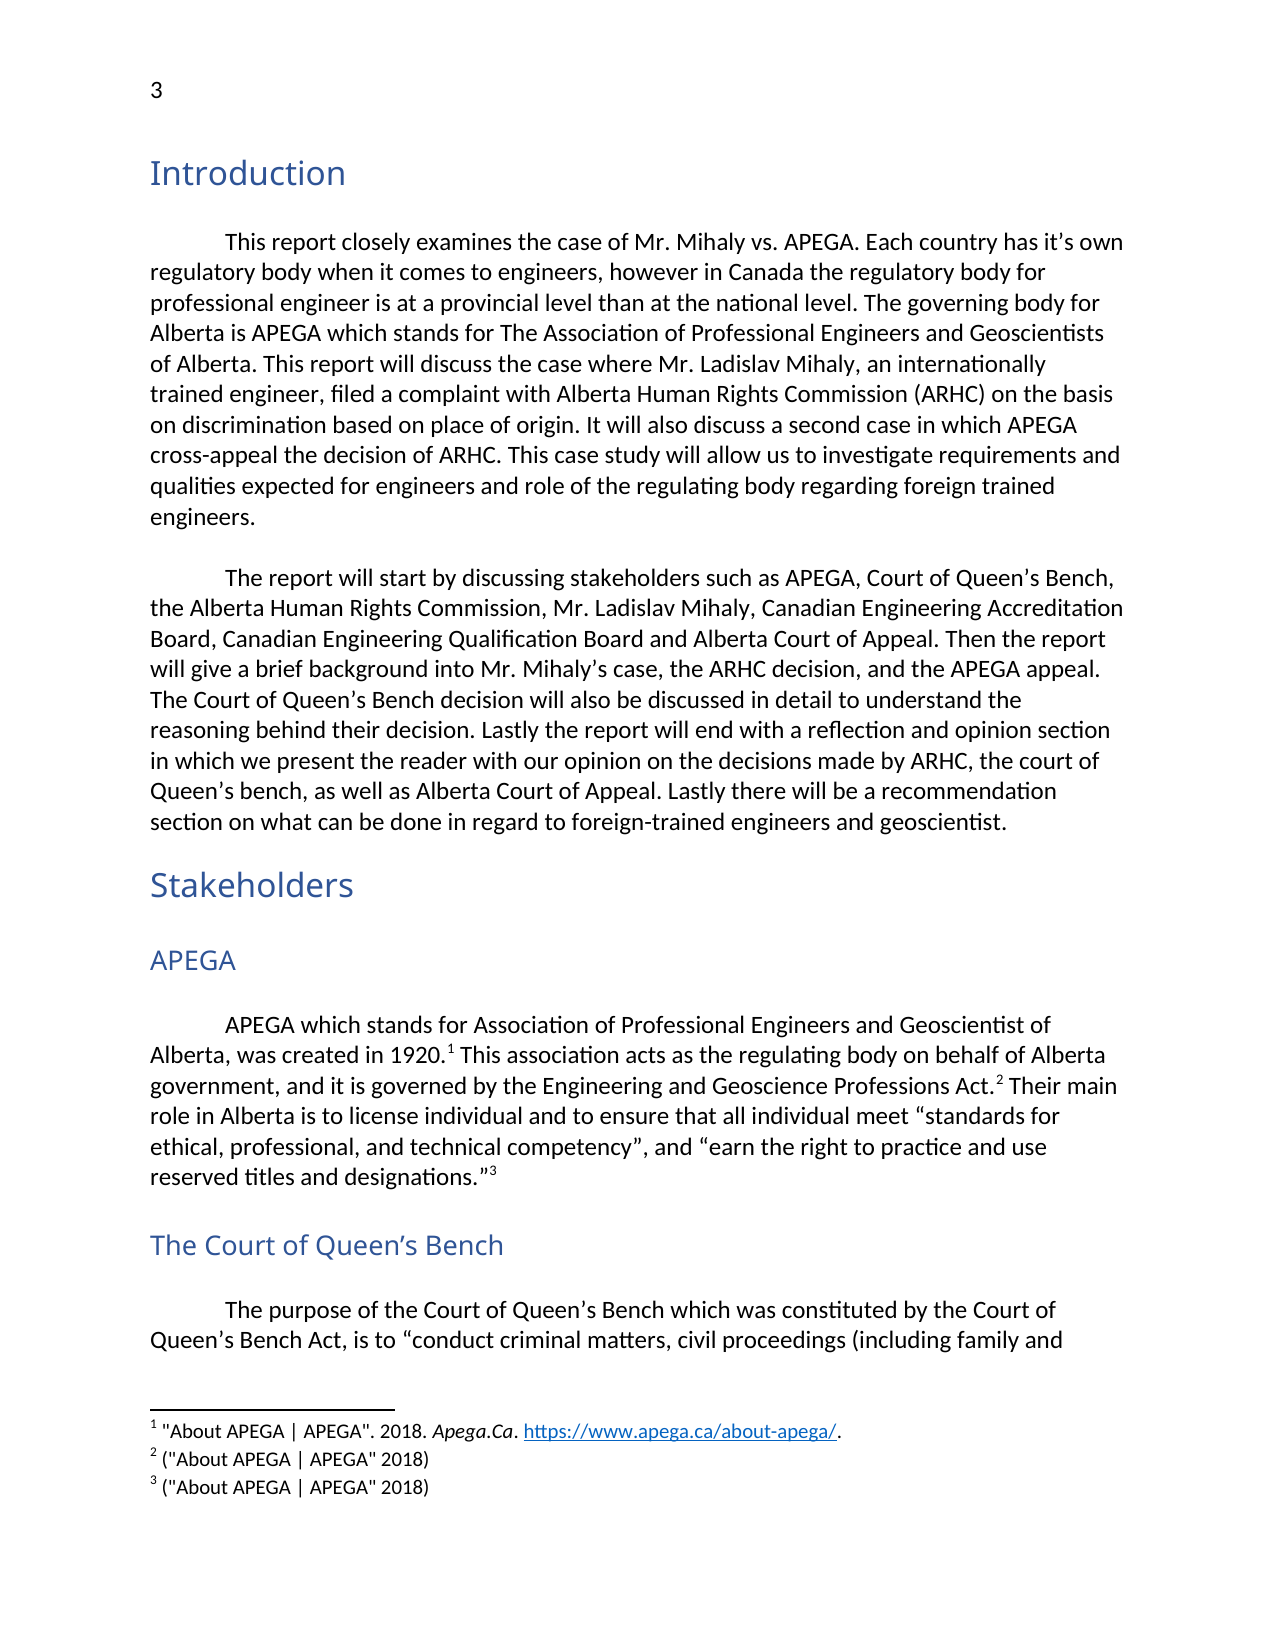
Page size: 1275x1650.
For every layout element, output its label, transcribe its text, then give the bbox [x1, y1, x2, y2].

subtitle The Court of Queen’s Bench [150, 1227, 1125, 1263]
subtitle APEGA [150, 941, 1125, 978]
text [150, 1294, 1125, 1355]
text The report will start by discussing stakeholders such as APEGA, Court of Queen’s Bench, the Alberta Human Rights Commission, Mr. Ladislav Mihaly, Canadian Engineering Accreditation Board, Canadian Engineering Qualification Board and Alberta Court of Appeal. Then the report will give a brief background into Mr. Mihaly’s case, the ARHC decision, and the APEGA appeal. The Court of Queen’s Bench decision will also be discussed in detail to understand the reasoning behind their decision. Lastly the report will end with a reflection and opinion section in which we present the reader with our opinion on the decisions made by ARHC, the court of Queen’s bench, as well as Alberta Court of Appeal. Lastly there will be a recommendation section on what can be done in regard to foreign-trained engineers and geoscientist. [150, 562, 1125, 836]
subtitle Introduction [150, 150, 1125, 195]
text APEGA which stands for Association of Professional Engineers and Geoscientist of Alberta, was created in 1920. This association acts as the regulating body on behalf of Alberta government, and it is governed by the Engineering and Geoscience Professions Act. Their main role in Alberta is to license individual and to ensure that all individual meet “standards for ethical, professional, and technical competency”, and “earn the right to practice and use reserved titles and designations.” [150, 1009, 1125, 1192]
subtitle Stakeholders [150, 861, 1125, 907]
text This report closely examines the case of Mr. Mihaly vs. APEGA. Each country has it’s own regulatory body when it comes to engineers, however in Canada the regulatory body for professional engineer is at a provincial level than at the national level. The governing body for Alberta is APEGA which stands for The Association of Professional Engineers and Geoscientists of Alberta. This report will discuss the case where Mr. Ladislav Mihaly, an internationally trained engineer, filed a complaint with Alberta Human Rights Commission (ARHC) on the basis on discrimination based on place of origin. It will also discuss a second case in which APEGA cross-appeal the decision of ARHC. This case study will allow us to investigate requirements and qualities expected for engineers and role of the regulating body regarding foreign trained engineers. [150, 226, 1125, 531]
